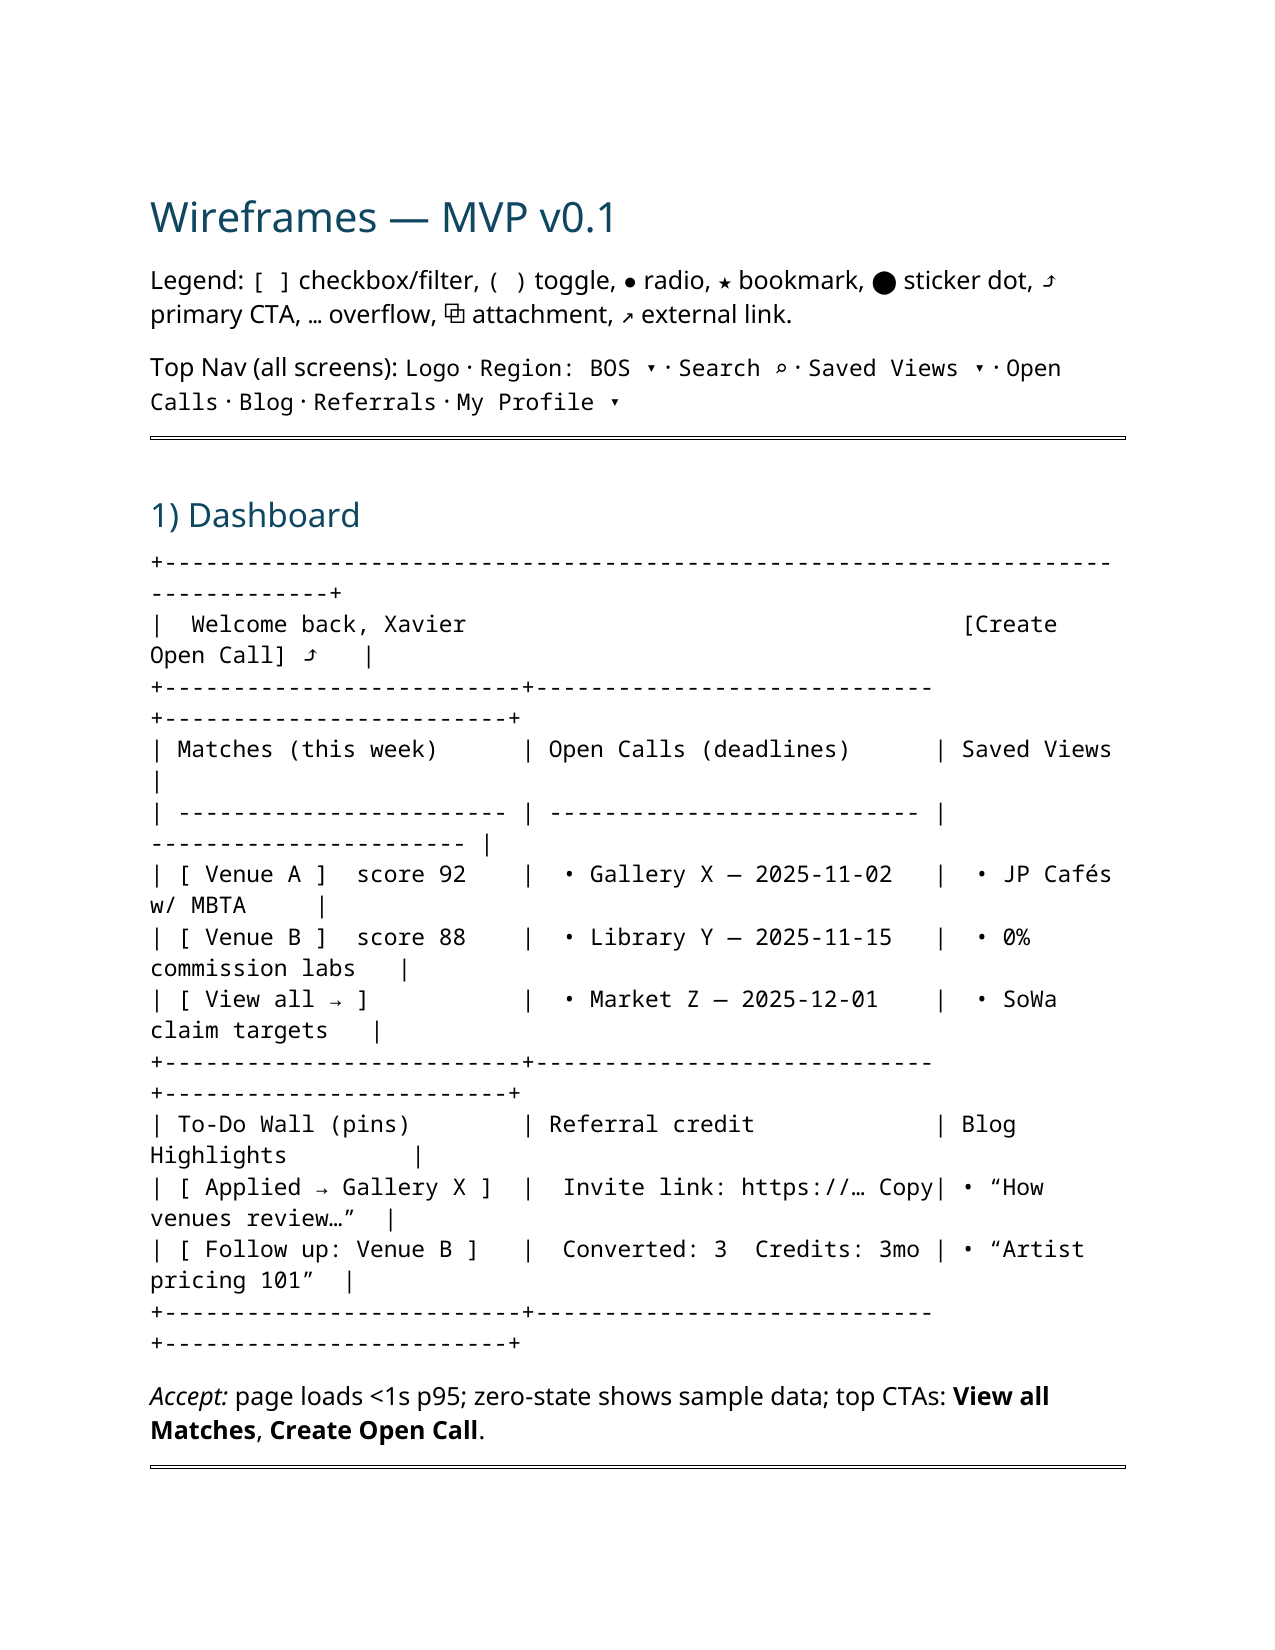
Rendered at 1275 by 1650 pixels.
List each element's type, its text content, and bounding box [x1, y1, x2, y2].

subtitle 1) Dashboard [150, 492, 1125, 537]
text Accept: page loads <1s p95; zero‑state shows sample data; top CTAs: View all Matches, Create Open Call. [150, 1379, 1125, 1447]
text Top Nav (all screens): Logo · Region: BOS ▾ · Search ⌕ · Saved Views ▾ · Open Calls · Blog · Referrals · My Profile ▾ [150, 350, 1125, 418]
subtitle Wireframes — MVP v0.1 [150, 187, 1125, 244]
text +----------------------------------------------------------------------------------+ | Welcome back, Xavier [Create Open Call] ⤴ | +--------------------------+-----------------------------+-------------------------+ | Matches (this week) | Open Calls (deadlines) | Saved Views | | ------------------------ | --------------------------- | ----------------------- | | [ Venue A ] score 92 | • Gallery X — 2025-11-02 | • JP Cafés w/ MBTA | | [ Venue B ] score 88 | • Library Y — 2025-11-15 | • 0% commission labs | | [ View all → ] | • Market Z — 2025-12-01 | • SoWa claim targets | +--------------------------+-----------------------------+-------------------------+ | To‑Do Wall (pins) | Referral credit | Blog Highlights | | [ Applied → Gallery X ] | Invite link: https://… Copy| • “How venues review…” | | [ Follow up: Venue B ] | Converted: 3 Credits: 3mo | • “Artist pricing 101” | +--------------------------+-----------------------------+-------------------------+ [150, 545, 1125, 1358]
text Legend: [ ] checkbox/filter, ( ) toggle, ● radio, ★ bookmark, ⬤ sticker dot, ⤴ primary CTA, … overflow, ⧉ attachment, ↗ external link. [150, 263, 1125, 331]
